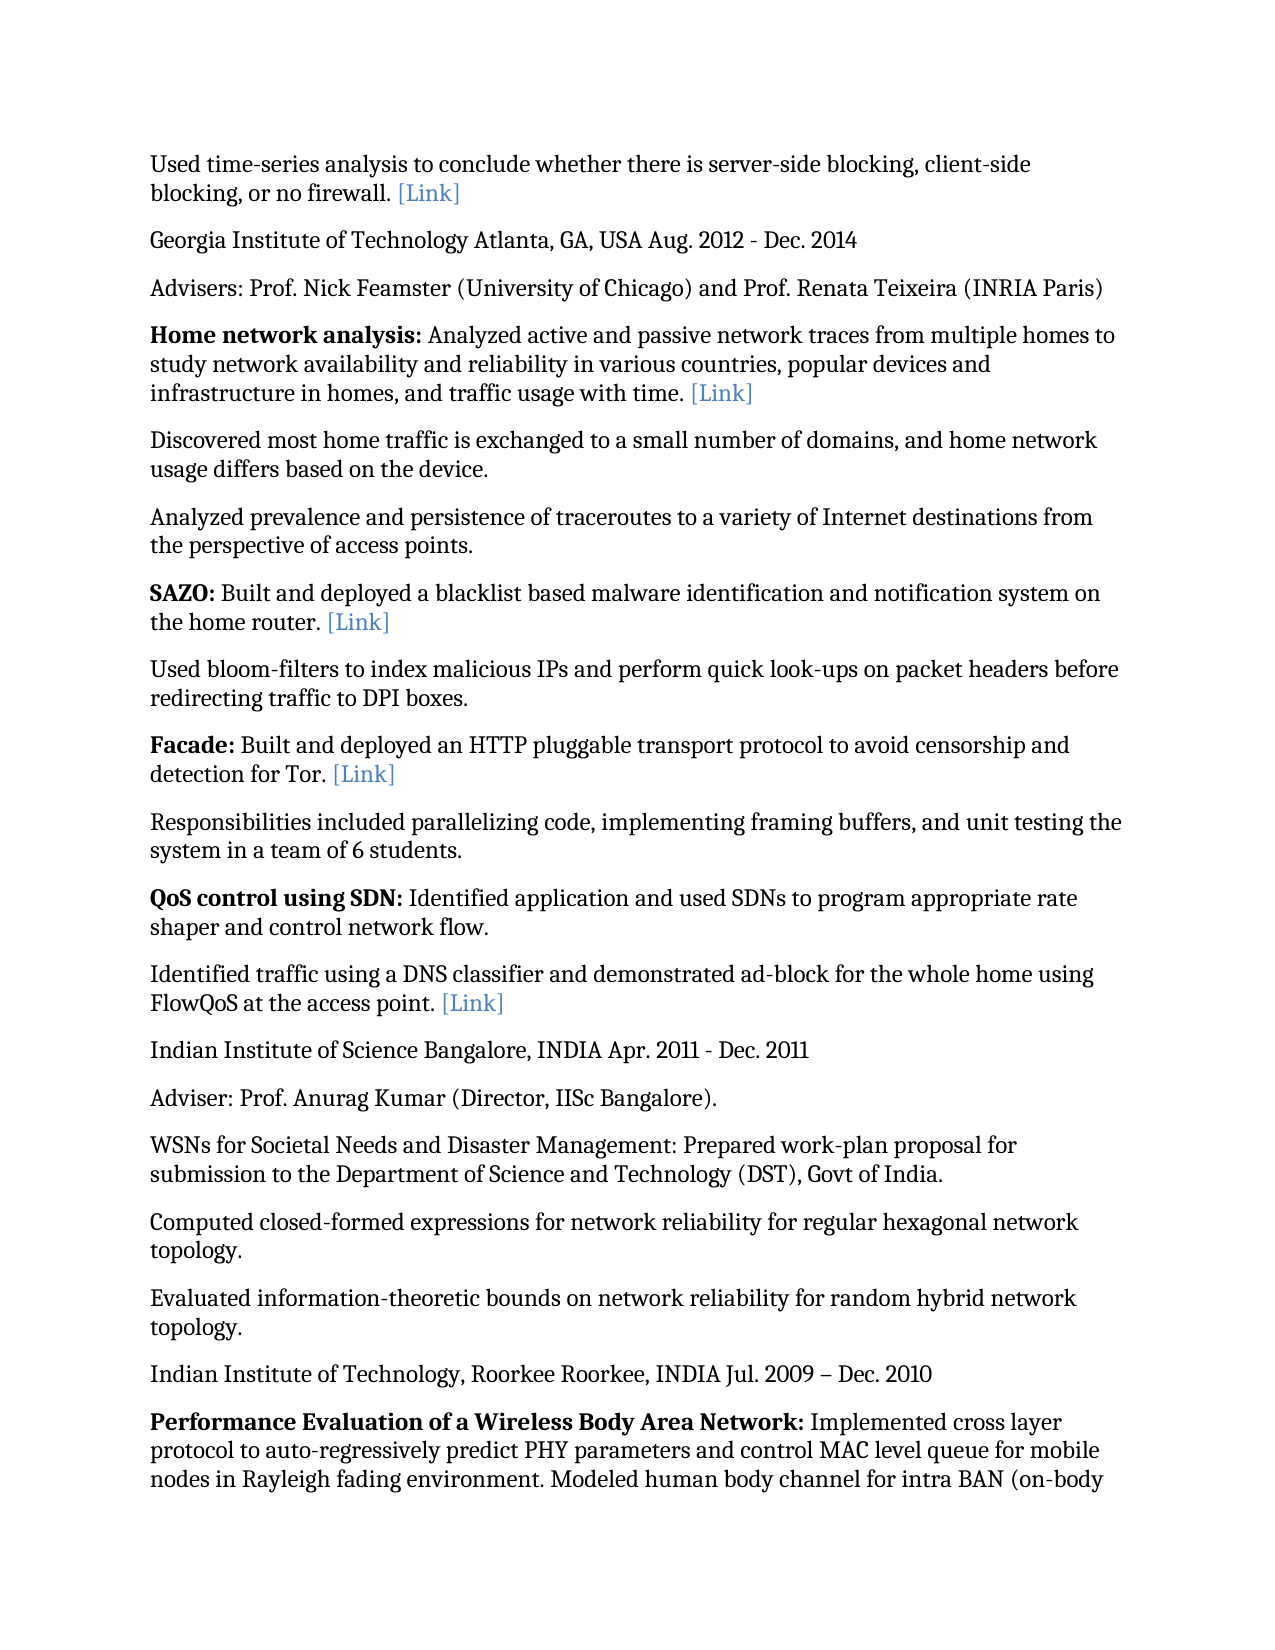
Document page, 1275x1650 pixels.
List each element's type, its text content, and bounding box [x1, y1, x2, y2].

text Indian Institute of Science Bangalore, INDIA Apr. 2011 - Dec. 2011 [150, 1036, 1125, 1065]
text Evaluated information-theoretic bounds on network reliability for random hybrid network topology. [150, 1284, 1125, 1341]
text Advisers: Prof. Nick Feamster (University of Chicago) and Prof. Renata Teixeira (INRIA Paris) [150, 274, 1125, 302]
text Georgia Institute of Technology Atlanta, GA, USA Aug. 2012 - Dec. 2014 [150, 226, 1125, 255]
text Used bloom-filters to index malicious IPs and perform quick look-ups on packet headers before redirecting traffic to DPI boxes. [150, 655, 1125, 712]
text Analyzed prevalence and persistence of traceroutes to a variety of Internet destinations from the perspective of access points. [150, 502, 1125, 560]
text Identified traffic using a DNS classifier and demonstrated ad-block for the whole home using FlowQoS at the access point. [Link] [150, 960, 1125, 1017]
text SAZO: Built and deployed a blacklist based malware identification and notification system on the home router. [Link] [150, 579, 1125, 636]
text QoS control using SDN: Identified application and used SDNs to program appropriate rate shaper and control network flow. [150, 884, 1125, 941]
text WSNs for Societal Needs and Disaster Management: Prepared work-plan proposal for submission to the Department of Science and Technology (DST), Govt of India. [150, 1131, 1125, 1189]
text Responsibilities included parallelizing code, implementing framing buffers, and unit testing the system in a team of 6 students. [150, 807, 1125, 865]
text Indian Institute of Technology, Roorkee Roorkee, INDIA Jul. 2009 – Dec. 2010 [150, 1360, 1125, 1389]
text Adviser: Prof. Anurag Kumar (Director, IISc Bangalore). [150, 1084, 1125, 1112]
text Home network analysis: Analyzed active and passive network traces from multiple homes to study network availability and reliability in various countries, popular devices and infrastructure in homes, and traffic usage with time. [Link] [150, 321, 1125, 407]
text Facade: Built and deployed an HTTP pluggable transport protocol to avoid censorship and detection for Tor. [Link] [150, 731, 1125, 789]
text Discovered most home traffic is exchanged to a small number of domains, and home network usage differs based on the device. [150, 426, 1125, 484]
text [150, 1407, 1125, 1494]
text Used time-series analysis to conclude whether there is server-side blocking, client-side blocking, or no firewall. [Link] [150, 150, 1125, 207]
text Computed closed-formed expressions for network reliability for regular hexagonal network topology. [150, 1207, 1125, 1265]
